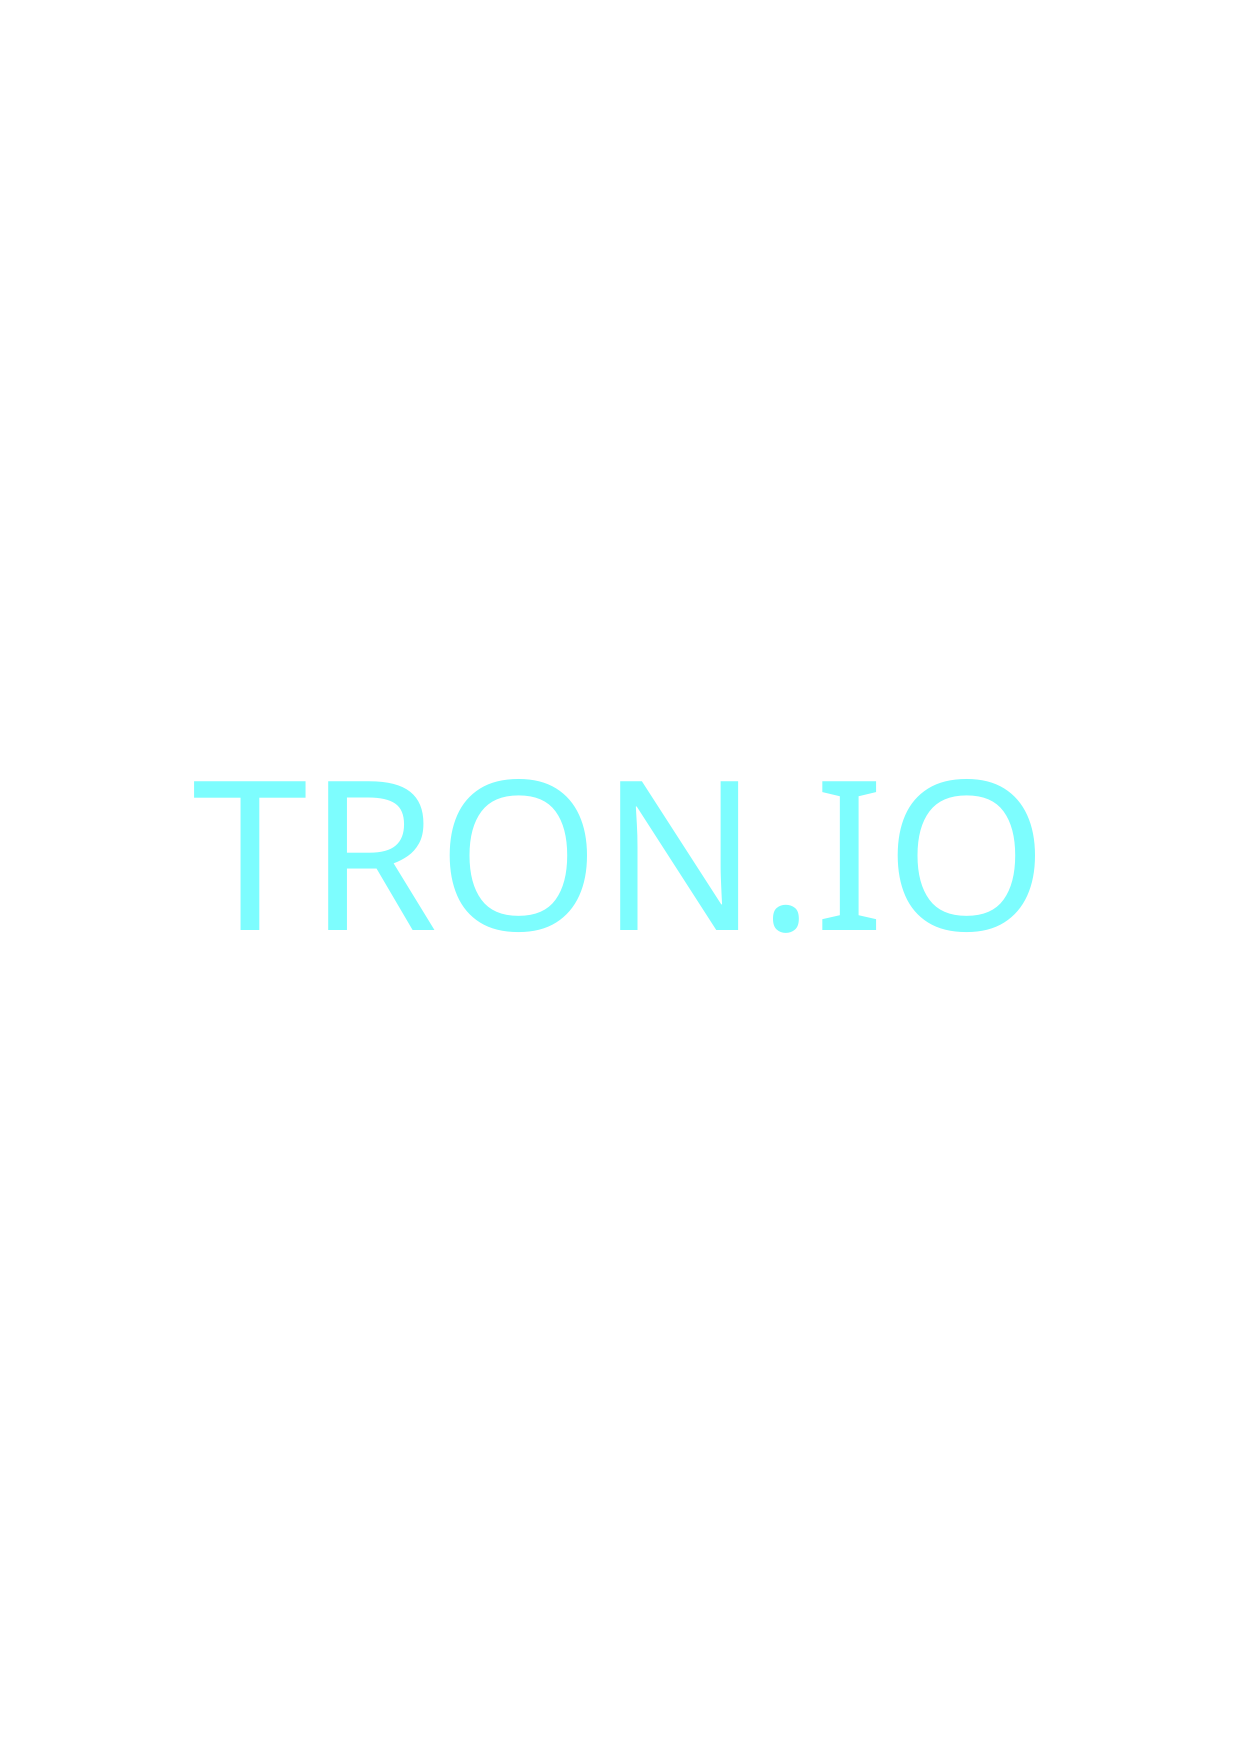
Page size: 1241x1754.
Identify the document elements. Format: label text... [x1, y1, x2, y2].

text TRON.IO [148, 707, 1092, 991]
